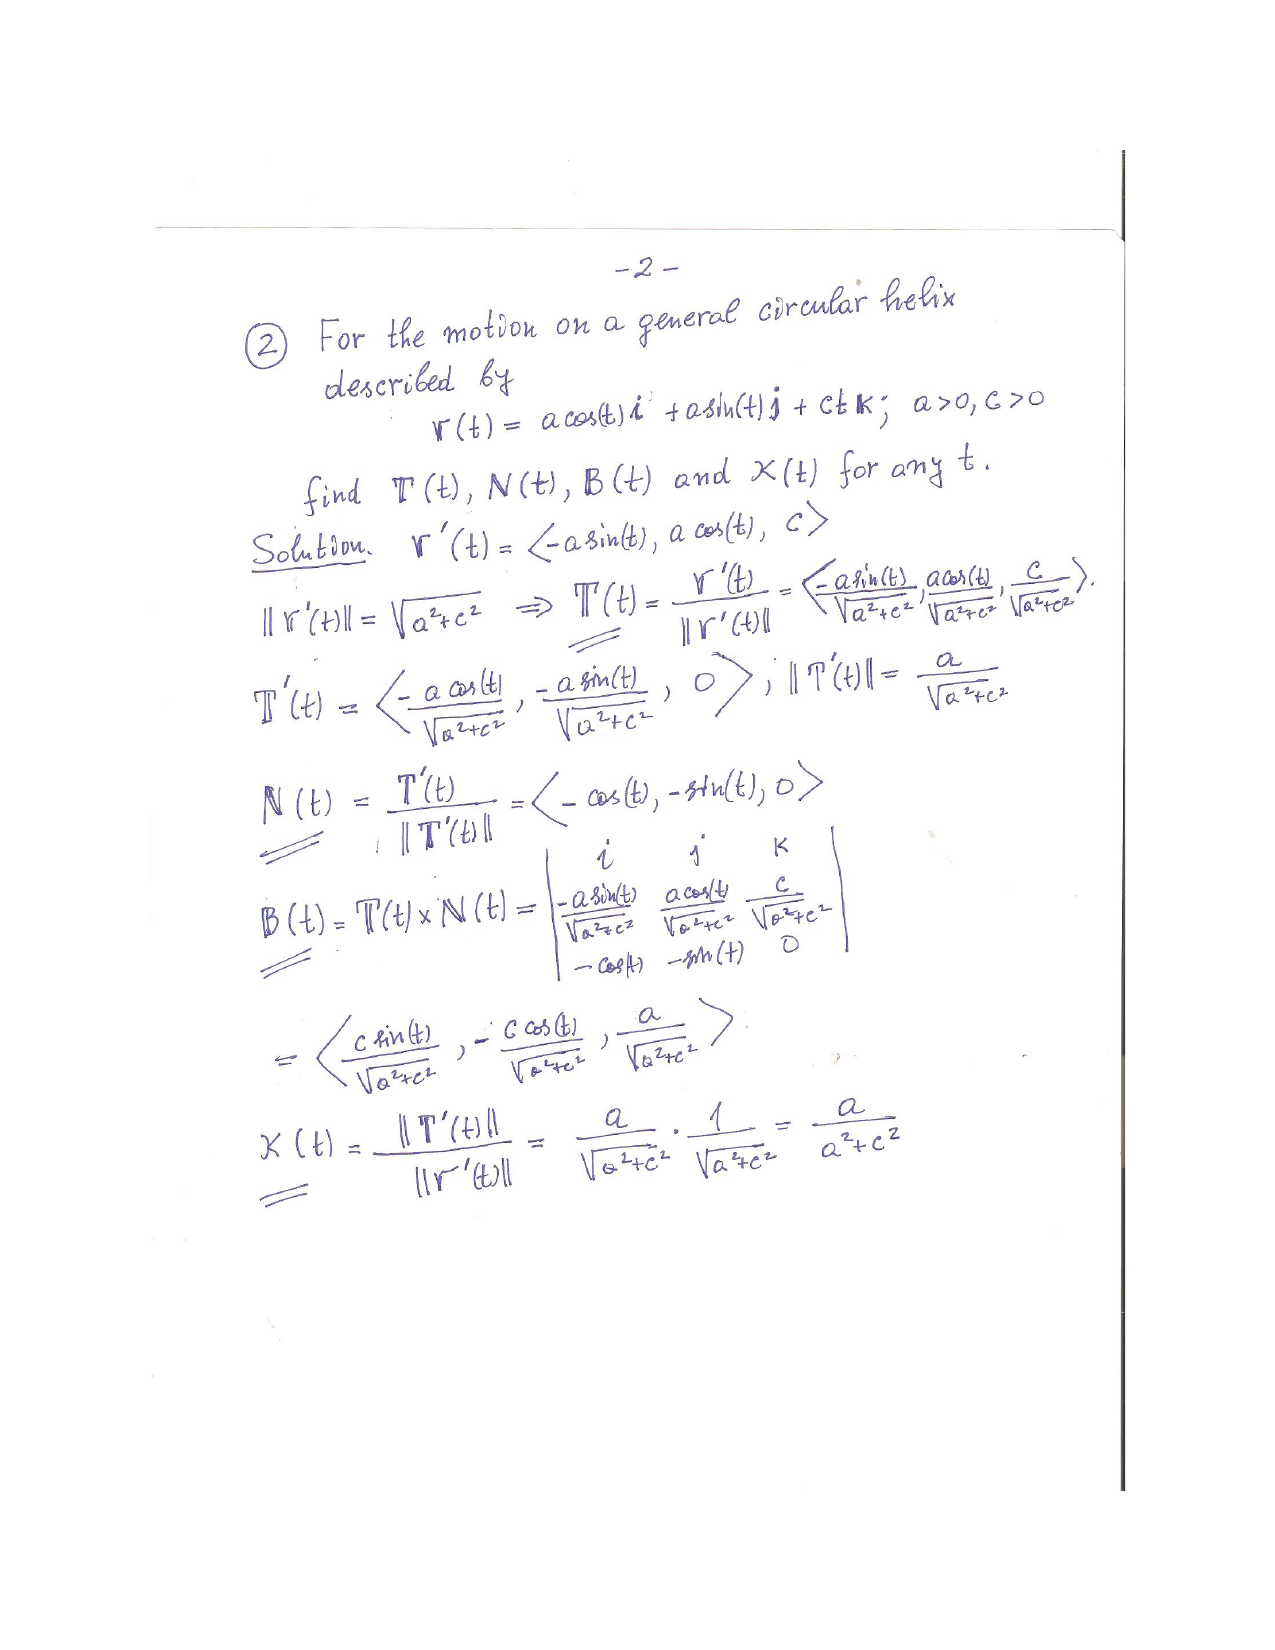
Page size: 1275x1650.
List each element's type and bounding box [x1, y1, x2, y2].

picture [150, 150, 1125, 1491]
